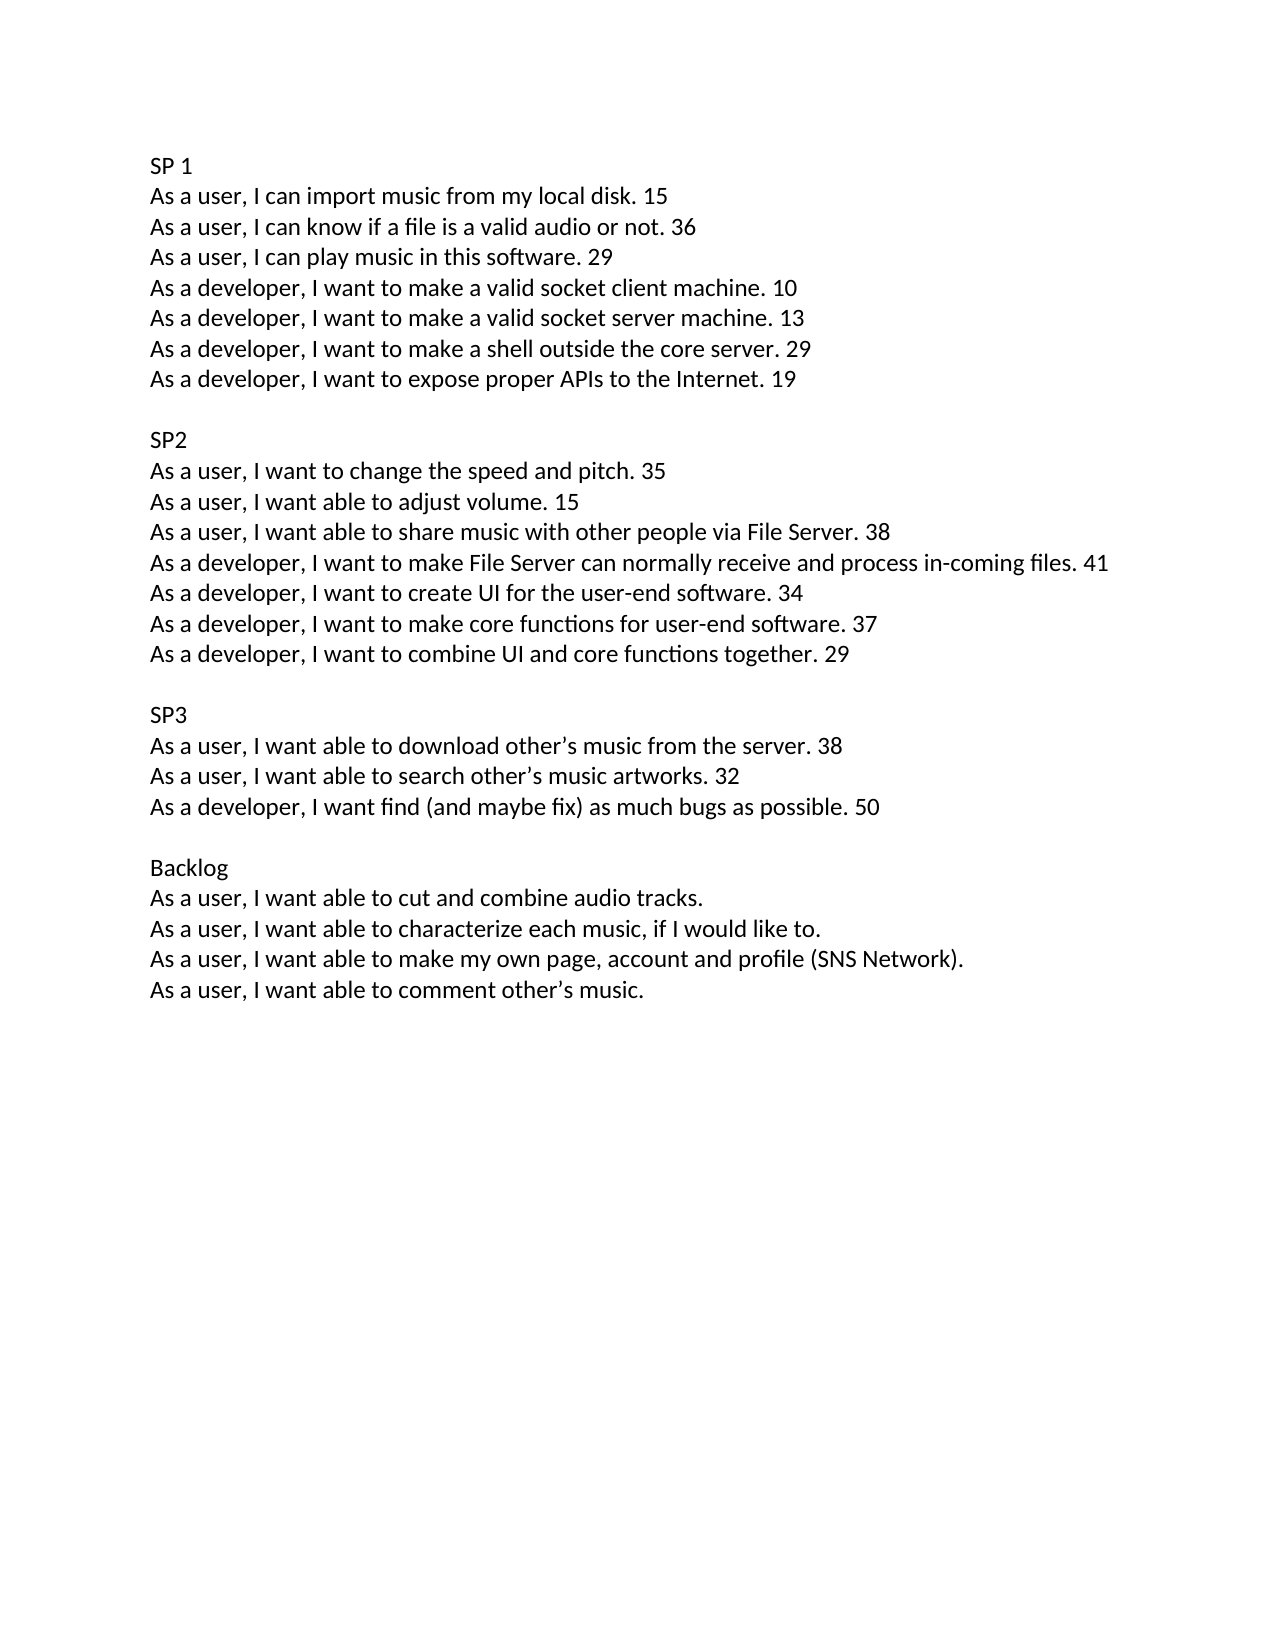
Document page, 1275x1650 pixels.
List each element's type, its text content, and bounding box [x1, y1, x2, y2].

text As a developer, I want to expose proper APIs to the Internet. 19 [150, 364, 1125, 394]
text As a user, I want able to adjust volume. 15 [150, 486, 1125, 516]
text As a developer, I want to make File Server can normally receive and process in-coming files. 41 [150, 547, 1125, 577]
text As a developer, I want to make a valid socket client machine. 10 [150, 272, 1125, 303]
text As a developer, I want to make core functions for user-end software. 37 [150, 608, 1125, 638]
text SP 1 [150, 150, 1125, 181]
text SP2 [150, 425, 1125, 455]
text As a user, I can know if a file is a valid audio or not. 36 [150, 211, 1125, 242]
text As a user, I want able to cut and combine audio tracks. [150, 882, 1125, 913]
text As a user, I can import music from my local disk. 15 [150, 181, 1125, 211]
text As a user, I want able to comment other’s music. [150, 974, 1125, 1004]
text As a user, I want able to search other’s music artworks. 32 [150, 760, 1125, 791]
text As a user, I want able to make my own page, account and profile (SNS Network). [150, 943, 1125, 974]
text As a developer, I want to make a shell outside the core server. 29 [150, 333, 1125, 364]
text Backlog [150, 852, 1125, 882]
text As a developer, I want find (and maybe fix) as much bugs as possible. 50 [150, 791, 1125, 821]
text As a user, I want able to characterize each music, if I would like to. [150, 913, 1125, 943]
text As a developer, I want to create UI for the user-end software. 34 [150, 577, 1125, 608]
text As a developer, I want to combine UI and core functions together. 29 [150, 638, 1125, 669]
text As a user, I want able to share music with other people via File Server. 38 [150, 516, 1125, 547]
text As a user, I want to change the speed and pitch. 35 [150, 455, 1125, 486]
text As a developer, I want to make a valid socket server machine. 13 [150, 303, 1125, 333]
text As a user, I want able to download other’s music from the server. 38 [150, 730, 1125, 760]
text SP3 [150, 699, 1125, 730]
text As a user, I can play music in this software. 29 [150, 242, 1125, 272]
